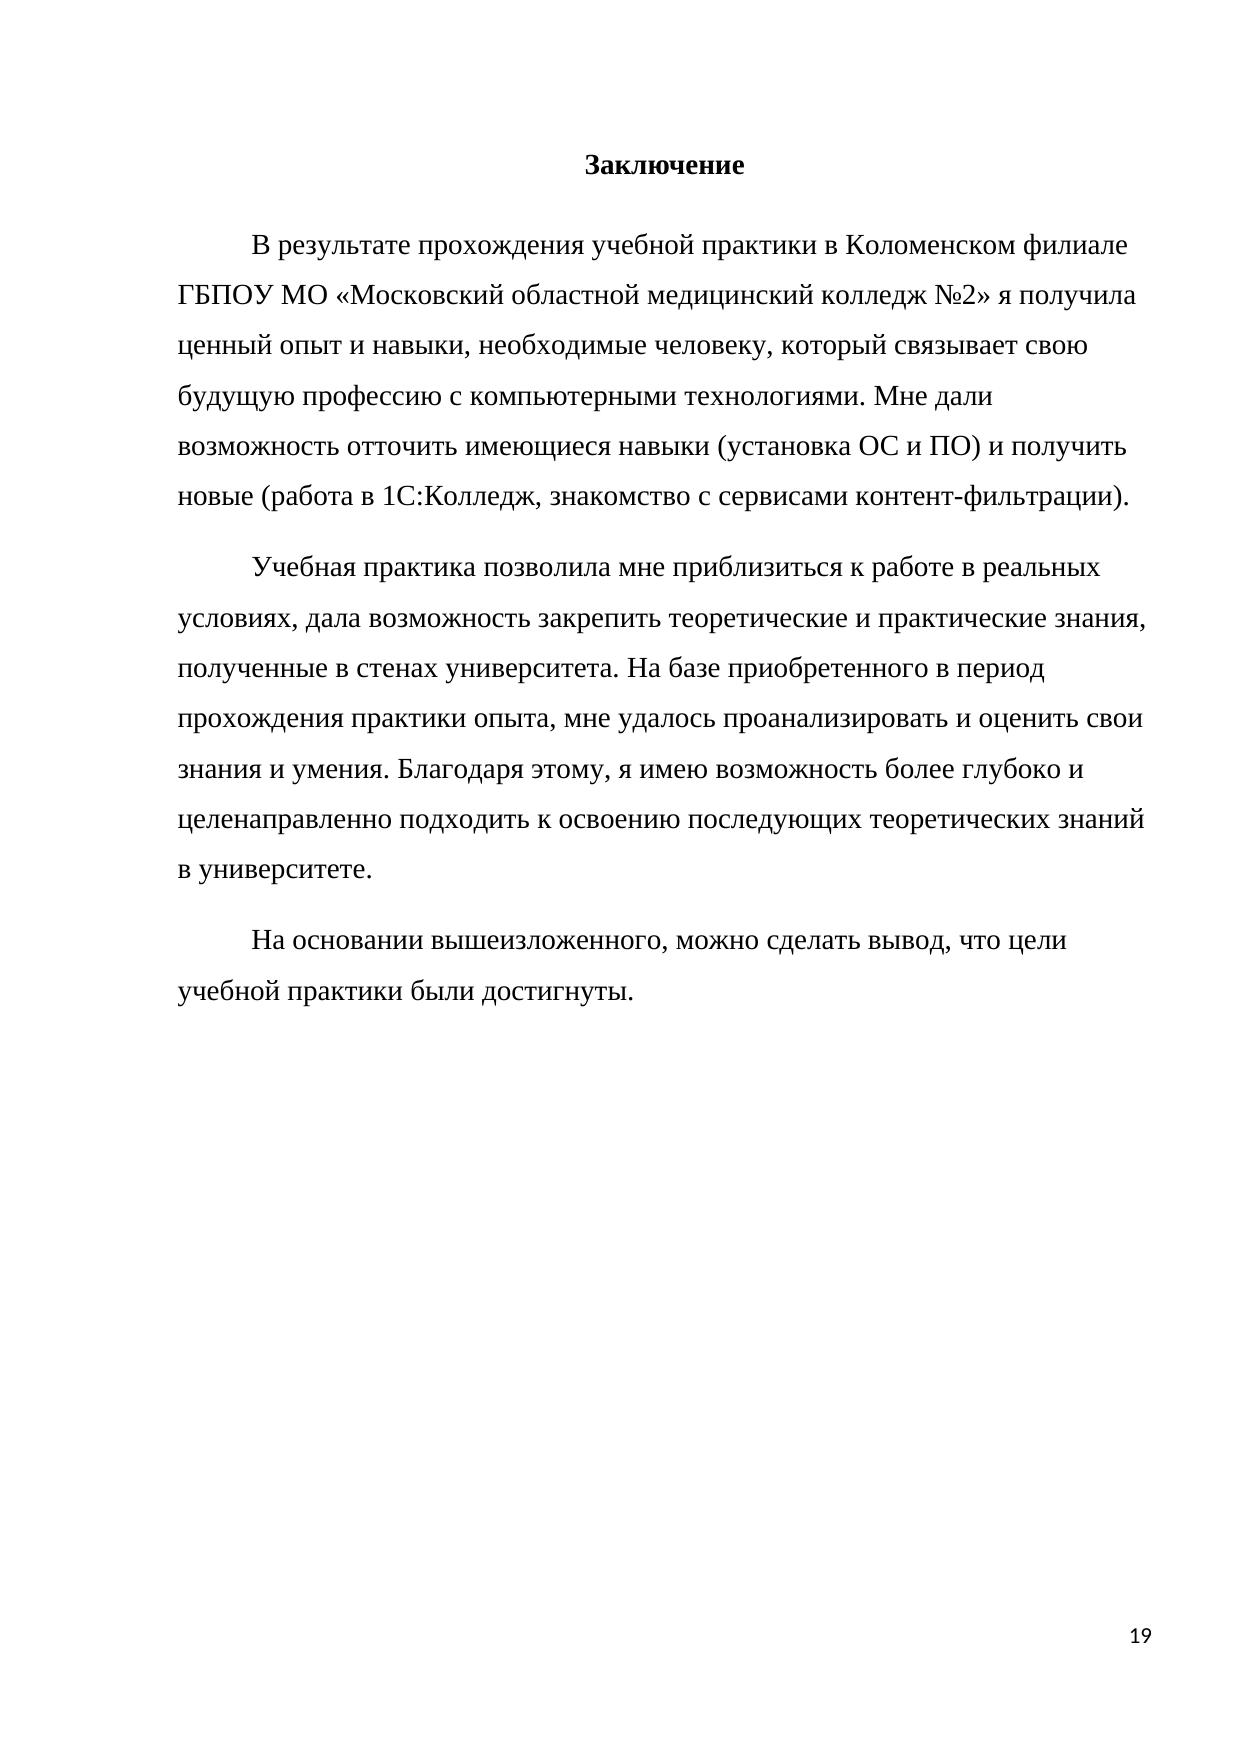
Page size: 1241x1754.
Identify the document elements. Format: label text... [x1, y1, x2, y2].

text В результате прохождения учебной практики в Коломенском филиале ГБПОУ МО «Московский областной медицинский колледж №2» я получила ценный опыт и навыки, необходимые человеку, который связывает свою будущую профессию с компьютерными технологиями. Мне дали возможность отточить имеющиеся навыки (установка ОС и ПО) и получить новые (работа в 1С:Колледж, знакомство с сервисами контент-фильтрации). [177, 227, 1152, 512]
subtitle Заключение [177, 147, 1152, 181]
text На основании вышеизложенного, можно сделать вывод, что цели учебной практики были достигнуты. [177, 922, 1152, 1006]
text Учебная практика позволила мне приблизиться к работе в реальных условиях, дала возможность закрепить теоретические и практические знания, полученные в стенах университета. На базе приобретенного в период прохождения практики опыта, мне удалось проанализировать и оценить свои знания и умения. Благодаря этому, я имею возможность более глубоко и целенаправленно подходить к освоению последующих теоретических знаний в университете. [177, 549, 1152, 885]
